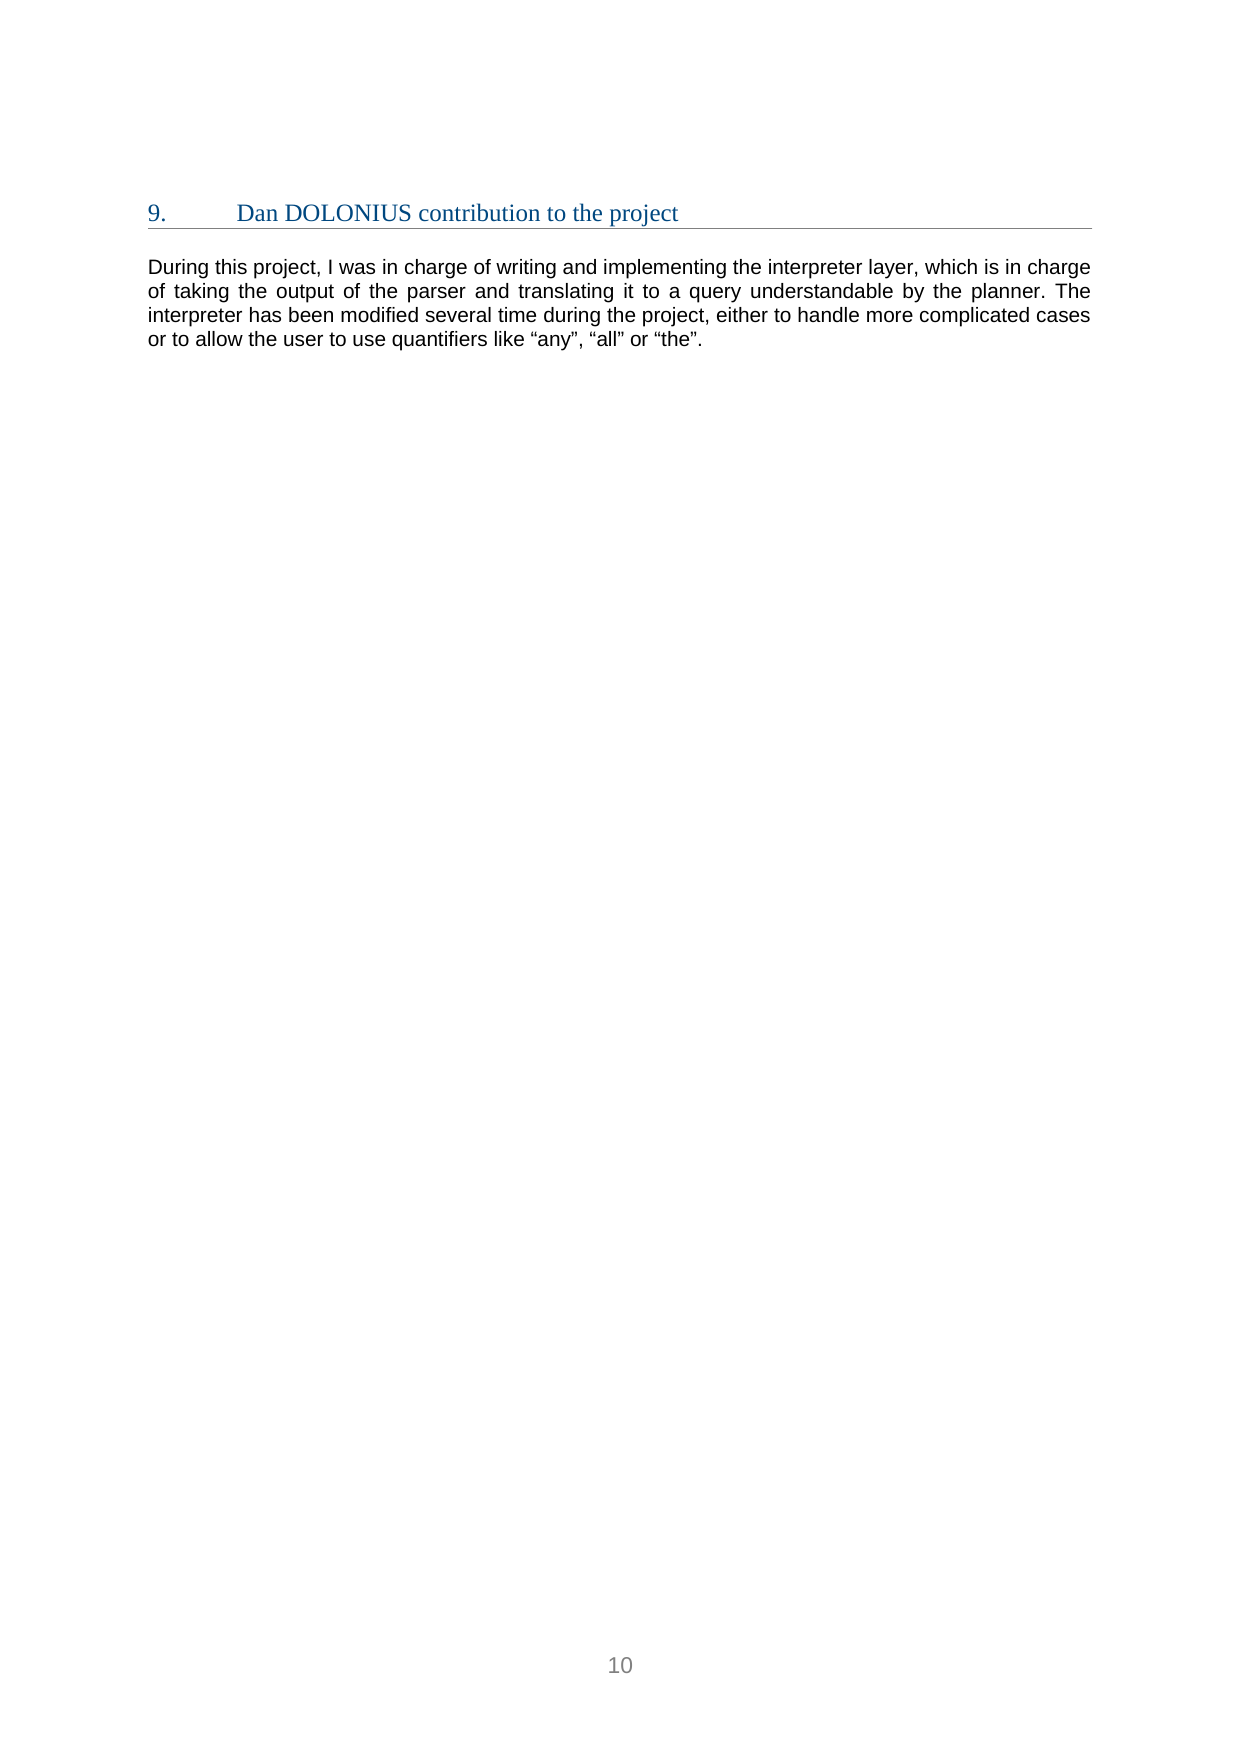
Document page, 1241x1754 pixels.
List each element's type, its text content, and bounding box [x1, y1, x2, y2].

text During this project, I was in charge of writing and implementing the interpreter layer, which is in charge of taking the output of the parser and translating it to a query understandable by the planner. The interpreter has been modified several time during the project, either to handle more complicated cases or to allow the user to use quantifiers like “any”, “all” or “the”. [148, 254, 1092, 350]
subtitle Dan DOLONIUS contribution to the project [148, 198, 1092, 228]
